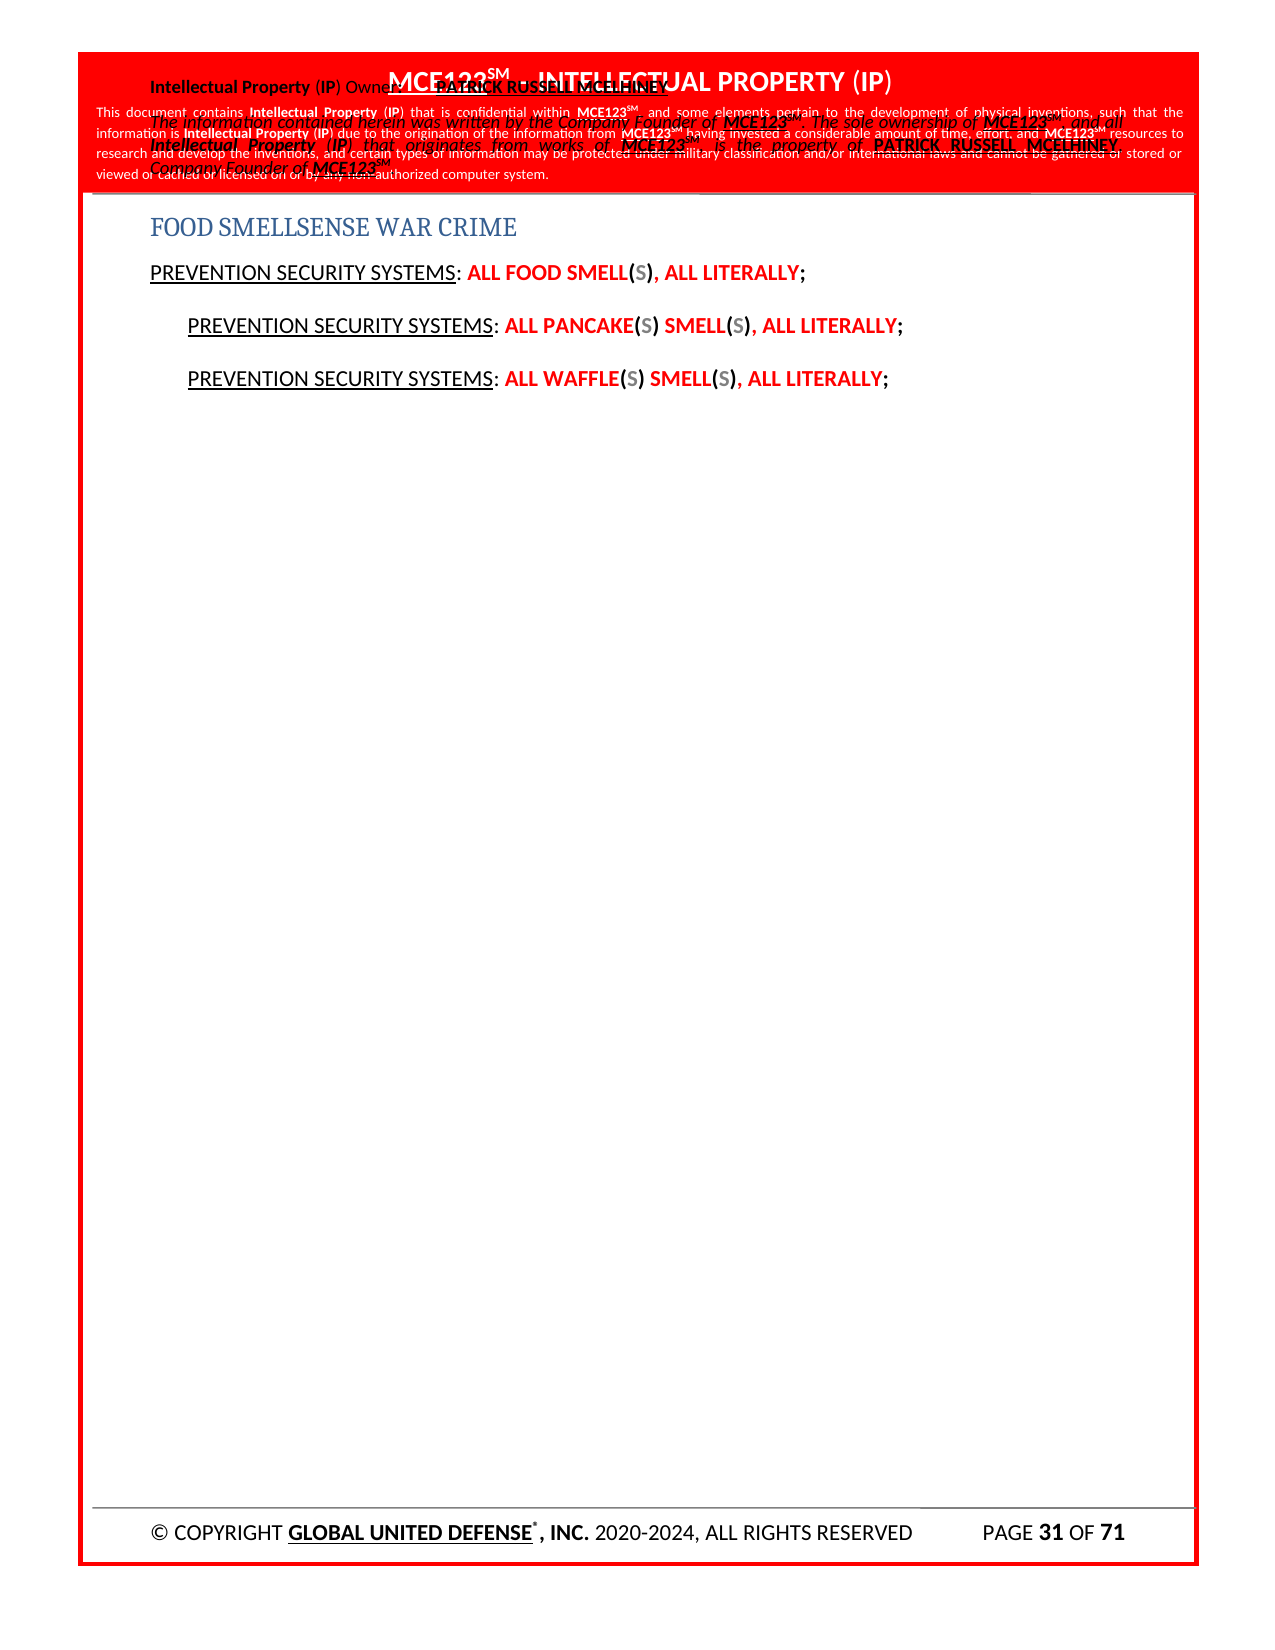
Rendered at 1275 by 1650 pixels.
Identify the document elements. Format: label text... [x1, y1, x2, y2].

text PREVENTION SECURITY SYSTEMS: ALL PANCAKE(S) SMELL(S), ALL LITERALLY; [187, 311, 1125, 339]
text PREVENTION SECURITY SYSTEMS: ALL FOOD SMELL(S), ALL LITERALLY; [150, 258, 1125, 286]
subtitle FOOD SMELLSENSE WAR CRIME [150, 212, 1125, 243]
text PREVENTION SECURITY SYSTEMS: ALL WAFFLE(S) SMELL(S), ALL LITERALLY; [187, 364, 1125, 392]
